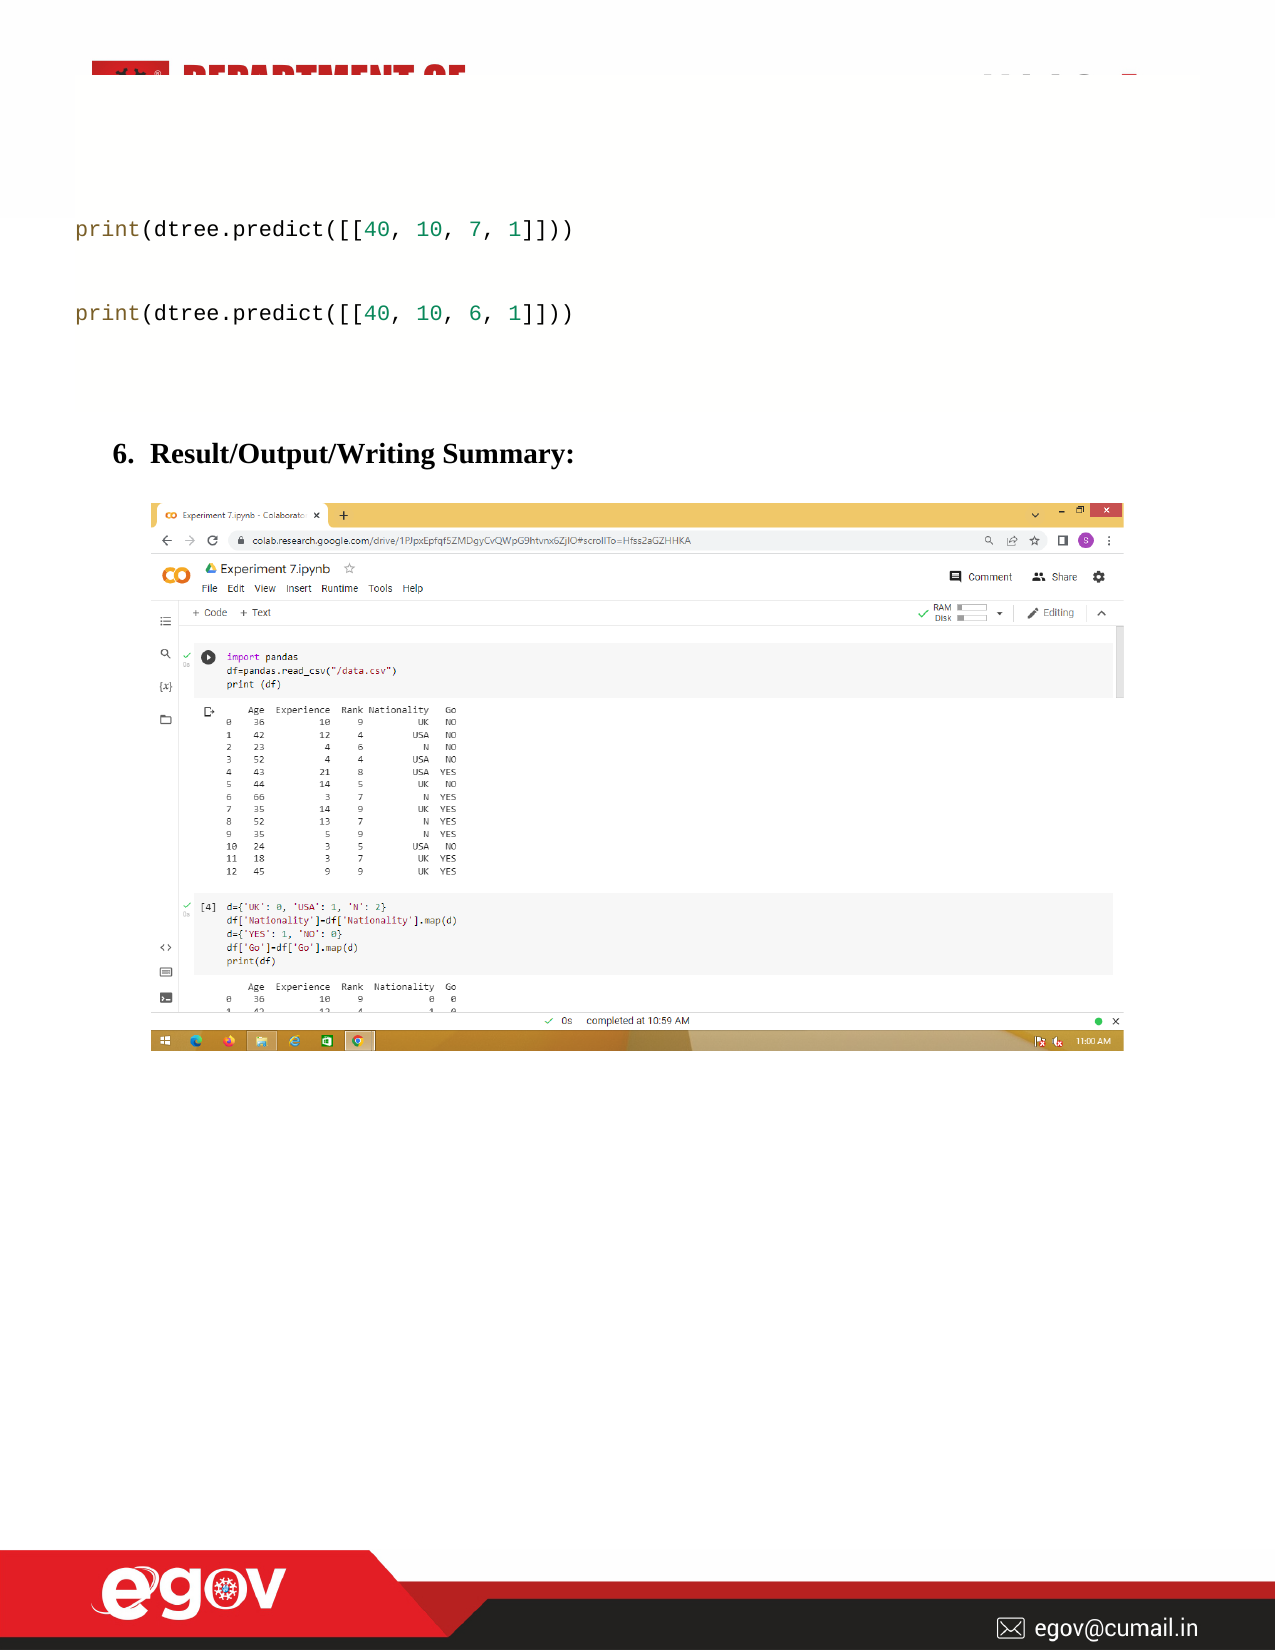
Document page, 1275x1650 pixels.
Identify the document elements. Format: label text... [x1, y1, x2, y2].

picture [0, 1549, 1275, 1650]
picture [0, 0, 1275, 218]
list Result/Output/Writing Summary: [112, 437, 1200, 470]
text print(dtree.predict([[40, 10, 6, 1]])) [75, 297, 1200, 327]
text print(dtree.predict([[40, 10, 7, 1]])) [75, 75, 1200, 243]
picture [151, 503, 1124, 1051]
